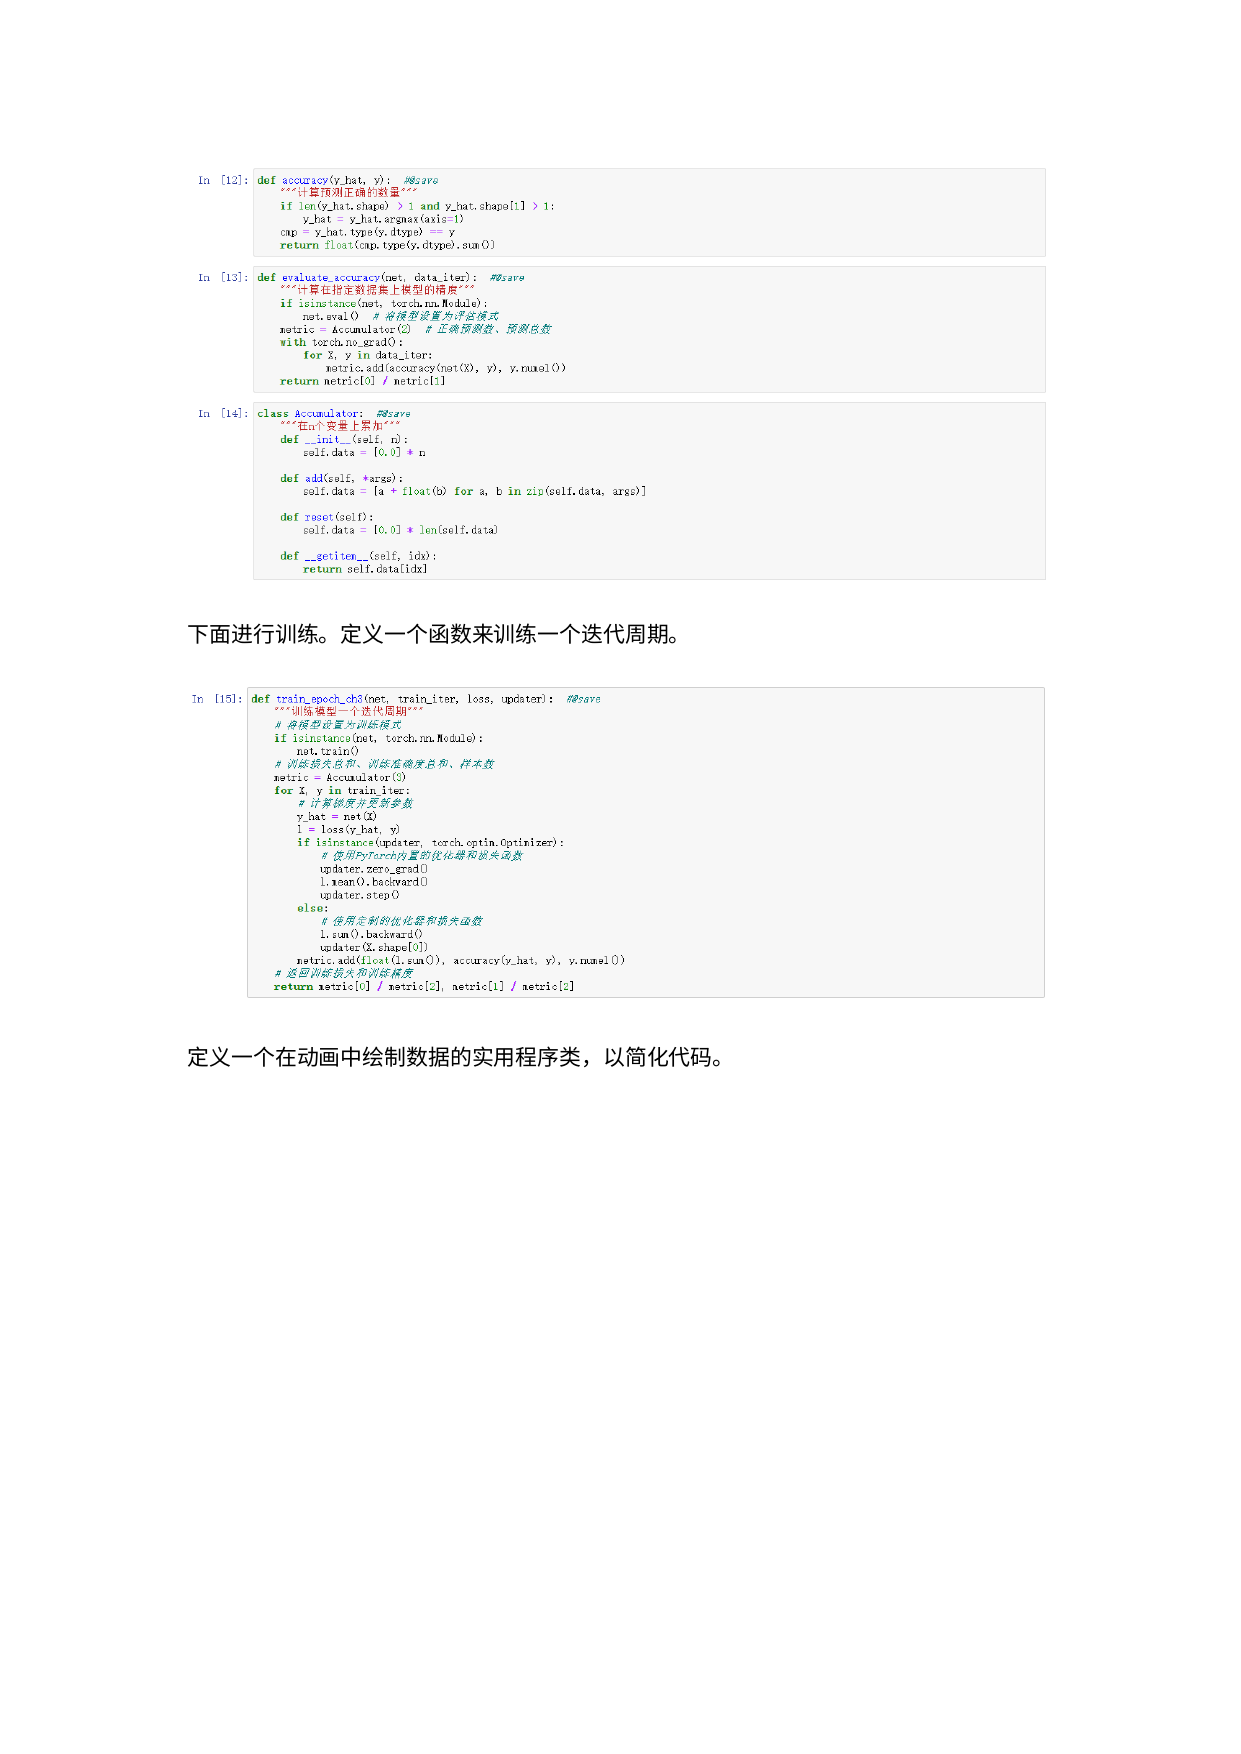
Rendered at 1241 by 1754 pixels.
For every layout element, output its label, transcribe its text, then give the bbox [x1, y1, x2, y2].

picture [187, 162, 1053, 585]
picture [187, 682, 1053, 1002]
text 下面进行训练。定义一个函数来训练一个迭代周期。 [187, 617, 1053, 649]
text 定义一个在动画中绘制数据的实用程序类，以简化代码。 [187, 1039, 1053, 1072]
